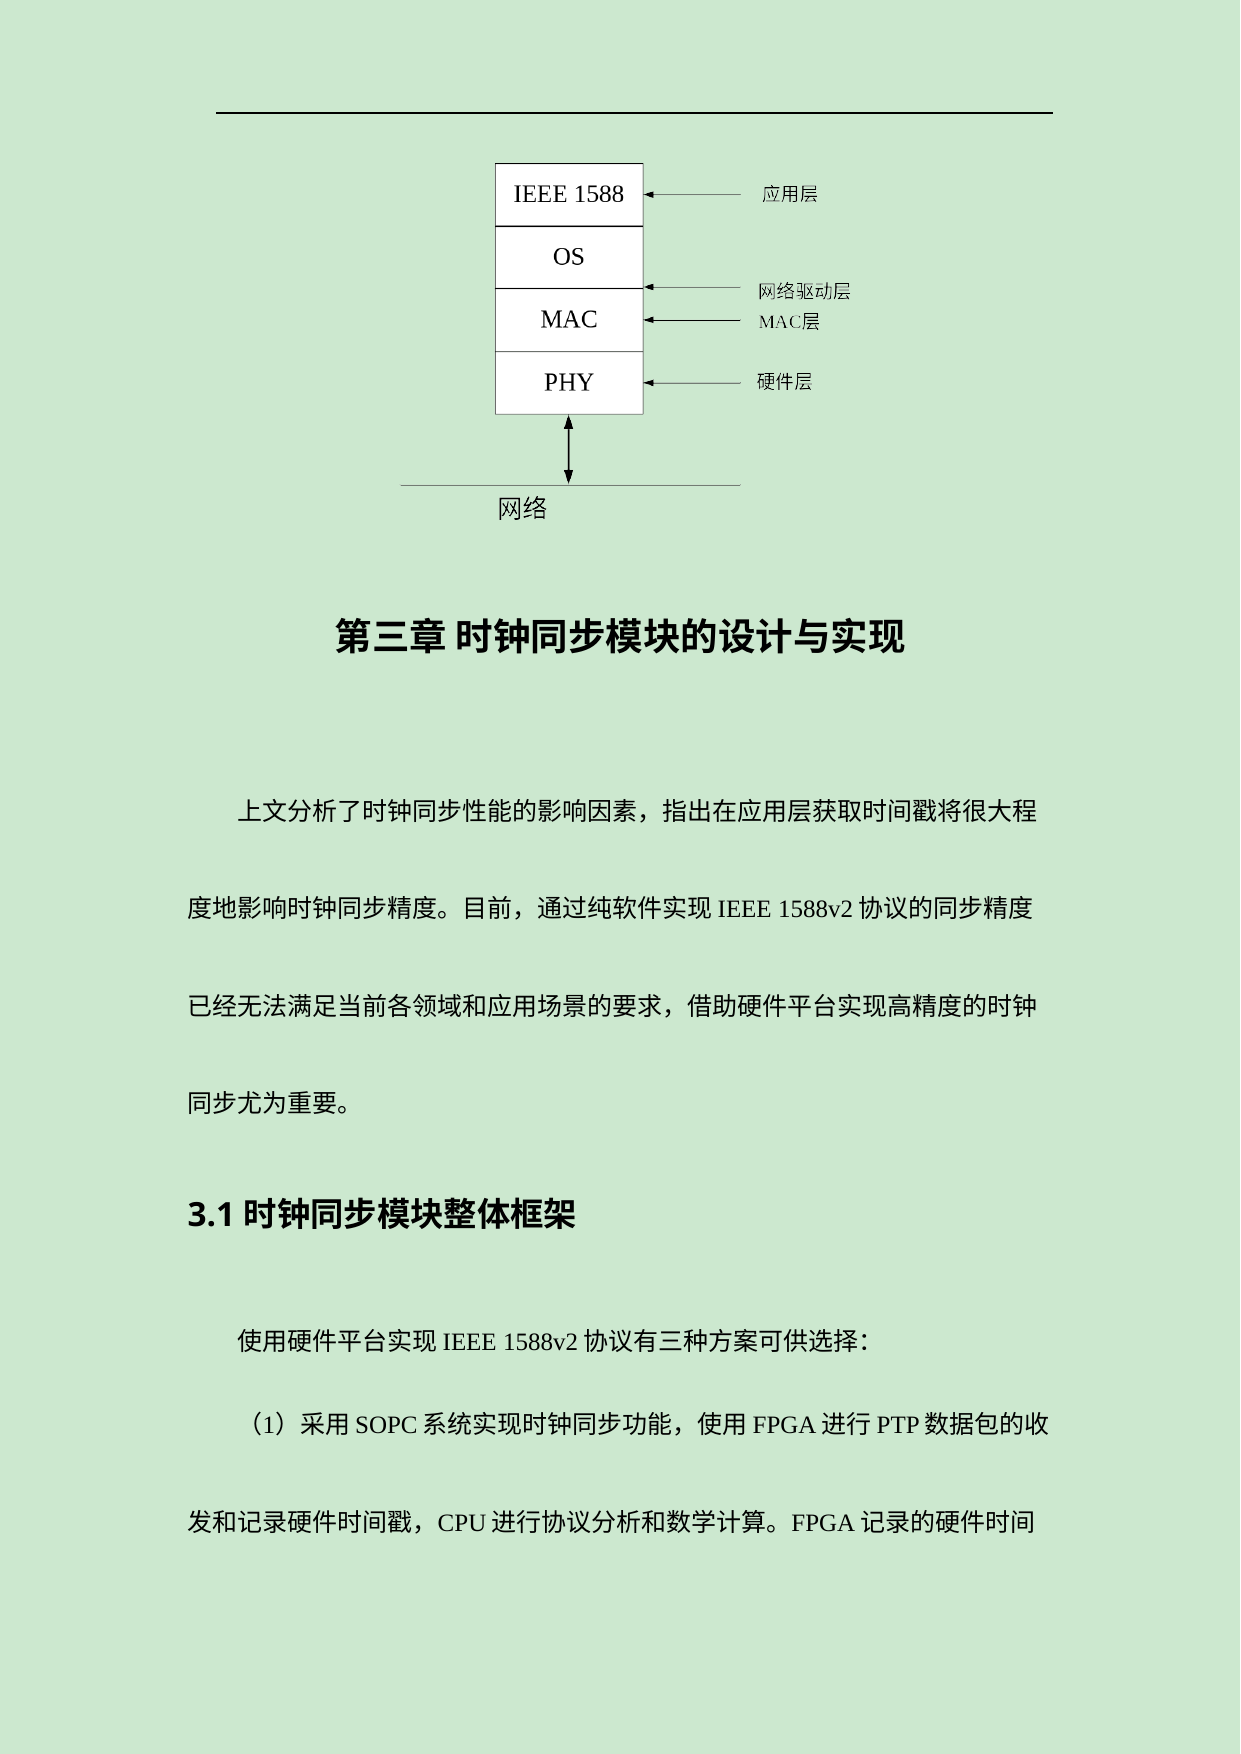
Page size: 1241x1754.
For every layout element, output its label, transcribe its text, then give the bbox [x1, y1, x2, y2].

subtitle 第三章 时钟同步模块的设计与实现 [187, 602, 1053, 667]
text 上文分析了时钟同步性能的影响因素，指出在应用层获取时间戳将很大程度地影响时钟同步精度。目前，通过纯软件实现IEEE 1588v2协议的同步精度已经无法满足当前各领域和应用场景的要求，借助硬件平台实现高精度的时钟同步尤为重要。 [187, 777, 1053, 1134]
text 使用硬件平台实现IEEE 1588v2协议有三种方案可供选择： [187, 1307, 1053, 1372]
text （1）采用SOPC系统实现时钟同步功能，使用FPGA进行PTP数据包的收发和记录硬件时间戳，CPU进行协议分析和数学计算。FPGA记录的硬件时间戳精度较高，其硬件描述语言移植性较强，但开发周期长，信号时序匹配，仿真和软硬件结合的难度较大。 [187, 1390, 1053, 1553]
subtitle 3.1 时钟同步模块整体框架 [187, 1180, 1053, 1245]
